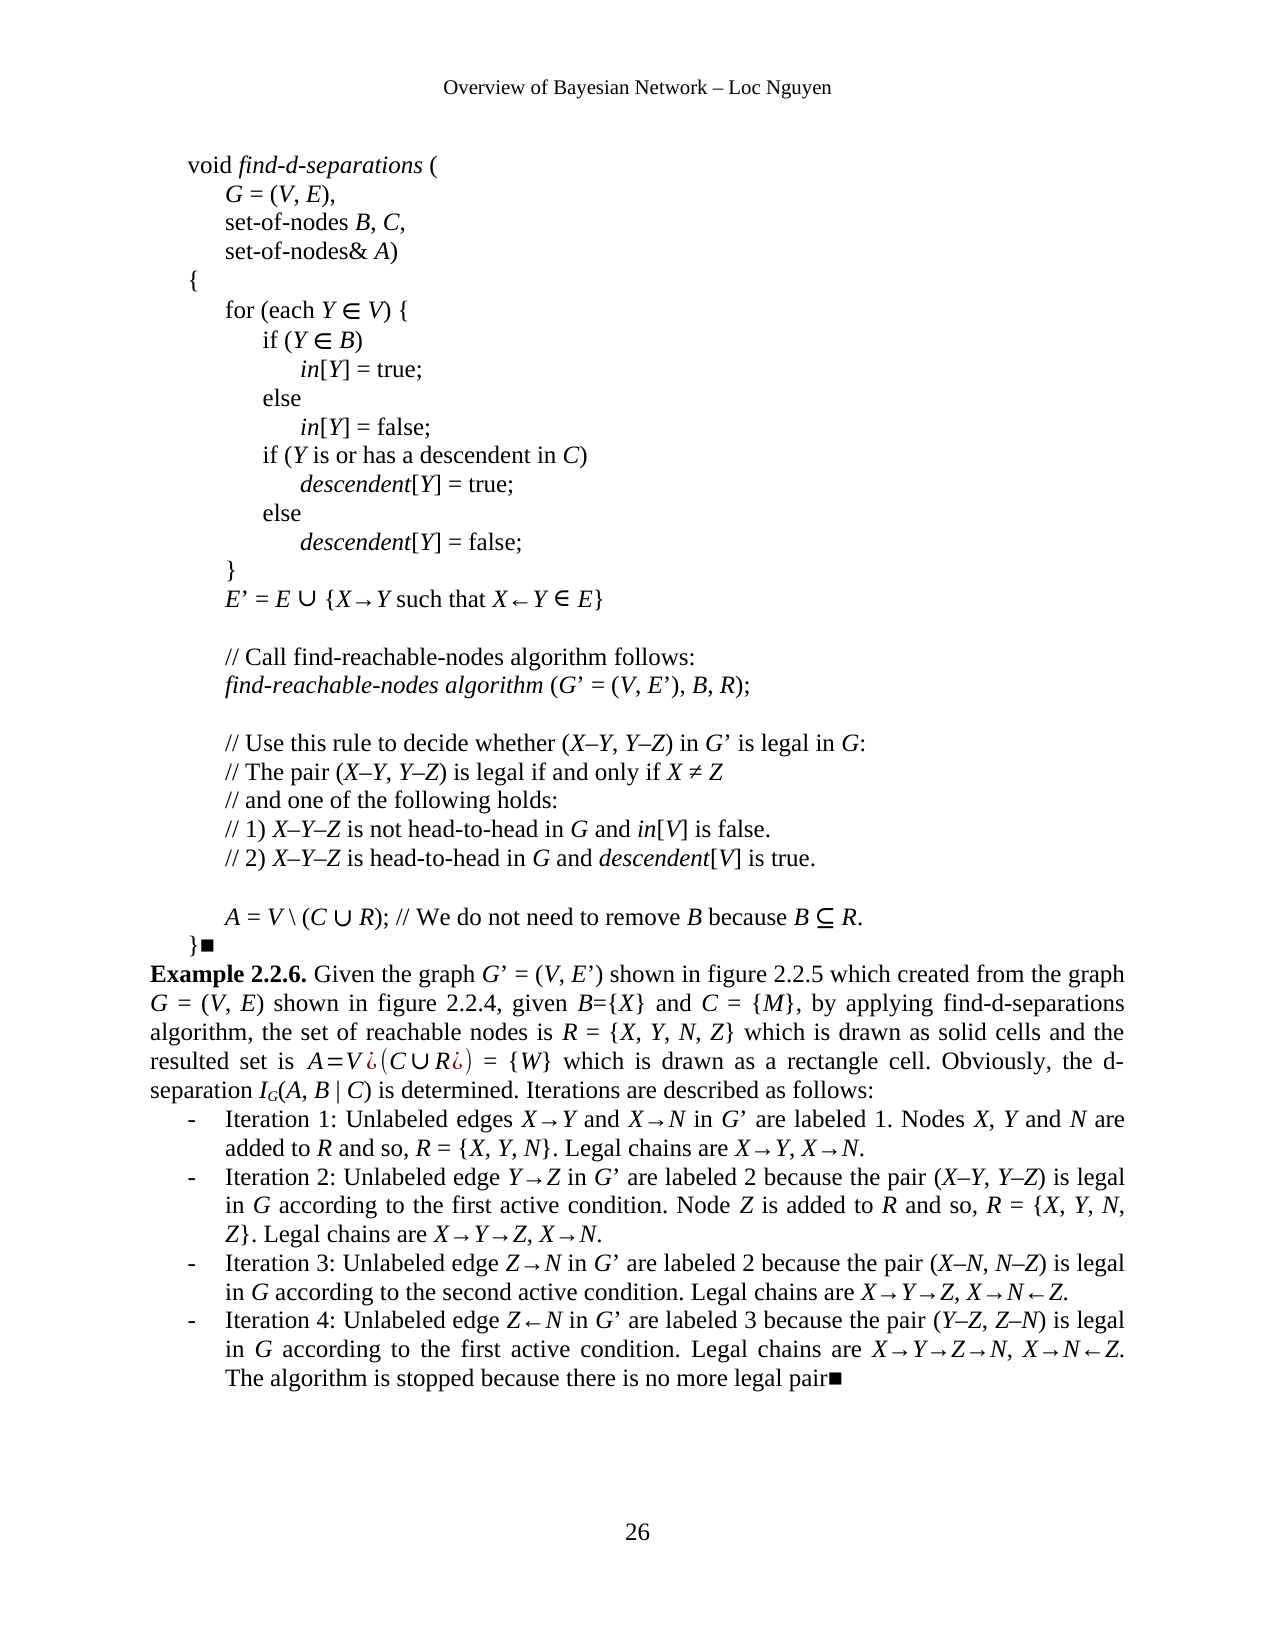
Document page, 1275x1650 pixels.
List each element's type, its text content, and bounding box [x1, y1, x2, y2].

text // Call find-reachable-nodes algorithm follows: [150, 642, 1125, 670]
text // 1) X–Y–Z is not head-to-head in G and in[V] is false. [150, 814, 1125, 843]
list Iteration 2: Unlabeled edge Y→Z in G’ are labeled 2 because the pair (X–Y, Y–Z) is legal in G according to the first active condition. Node Z is added to R and so, R = {X, Y, N, Z}. Legal chains are X→Y→Z, X→N. [187, 1162, 1125, 1248]
text }■ [150, 931, 1125, 959]
text // The pair (X–Y, Y–Z) is legal if and only if X ≠ Z [150, 757, 1125, 785]
text // Use this rule to decide whether (X–Y, Y–Z) in G’ is legal in G: [150, 728, 1125, 757]
text } [150, 555, 1125, 584]
text { [150, 265, 1125, 294]
text void find-d-separations ( [150, 150, 1125, 179]
text descendent[Y] = false; [150, 527, 1125, 555]
list Iteration 4: Unlabeled edge Z←N in G’ are labeled 3 because the pair (Y–Z, Z–N) is legal in G according to the first active condition. Legal chains are X→Y→Z→N, X→N←Z. The algorithm is stopped because there is no more legal pair■ [187, 1306, 1125, 1392]
text // and one of the following holds: [150, 785, 1125, 814]
text // 2) X–Y–Z is head-to-head in G and descendent[V] is true. [150, 843, 1125, 872]
text descendent[Y] = true; [150, 469, 1125, 498]
list Iteration 3: Unlabeled edge Z→N in G’ are labeled 2 because the pair (X–N, N–Z) is legal in G according to the second active condition. Legal chains are X→Y→Z, X→N←Z. [187, 1248, 1125, 1306]
text if (Y is or has a descendent in C) [150, 440, 1125, 469]
text set-of-nodes& A) [150, 236, 1125, 265]
list Iteration 1: Unlabeled edges X→Y and X→N in G’ are labeled 1. Nodes X, Y and N are added to R and so, R = {X, Y, N}. Legal chains are X→Y, X→N. [187, 1104, 1125, 1162]
text set-of-nodes B, C, [150, 207, 1125, 236]
text else [150, 498, 1125, 527]
text in[Y] = true; [150, 354, 1125, 383]
text A = V \ (C ∪ R); // We do not need to remove B because B ⊆ R. [150, 900, 1125, 931]
text G = (V, E), [150, 179, 1125, 207]
text if (Y ∈ B) [150, 324, 1125, 354]
text E’ = E {X→Y such that X←Y E} [150, 584, 1125, 613]
text for (each Y ∈ V) { [150, 294, 1125, 324]
text find-reachable-nodes algorithm (G’ = (V, E’), B, R); [150, 670, 1125, 699]
text in[Y] = false; [150, 412, 1125, 440]
text Example 2.2.6. Given the graph G’ = (V, E’) shown in figure 2.2.5 which created from the graph G = (V, E) shown in figure 2.2.4, given B={X} and C = {M}, by applying find-d-separations algorithm, the set of reachable nodes is R = {X, Y, N, Z} which is drawn as solid cells and the resulted set is = {W} which is drawn as a rectangle cell. Obviously, the d-separation IG(A, B | C) is determined. Iterations are described as follows: [150, 959, 1125, 1104]
text else [150, 383, 1125, 412]
